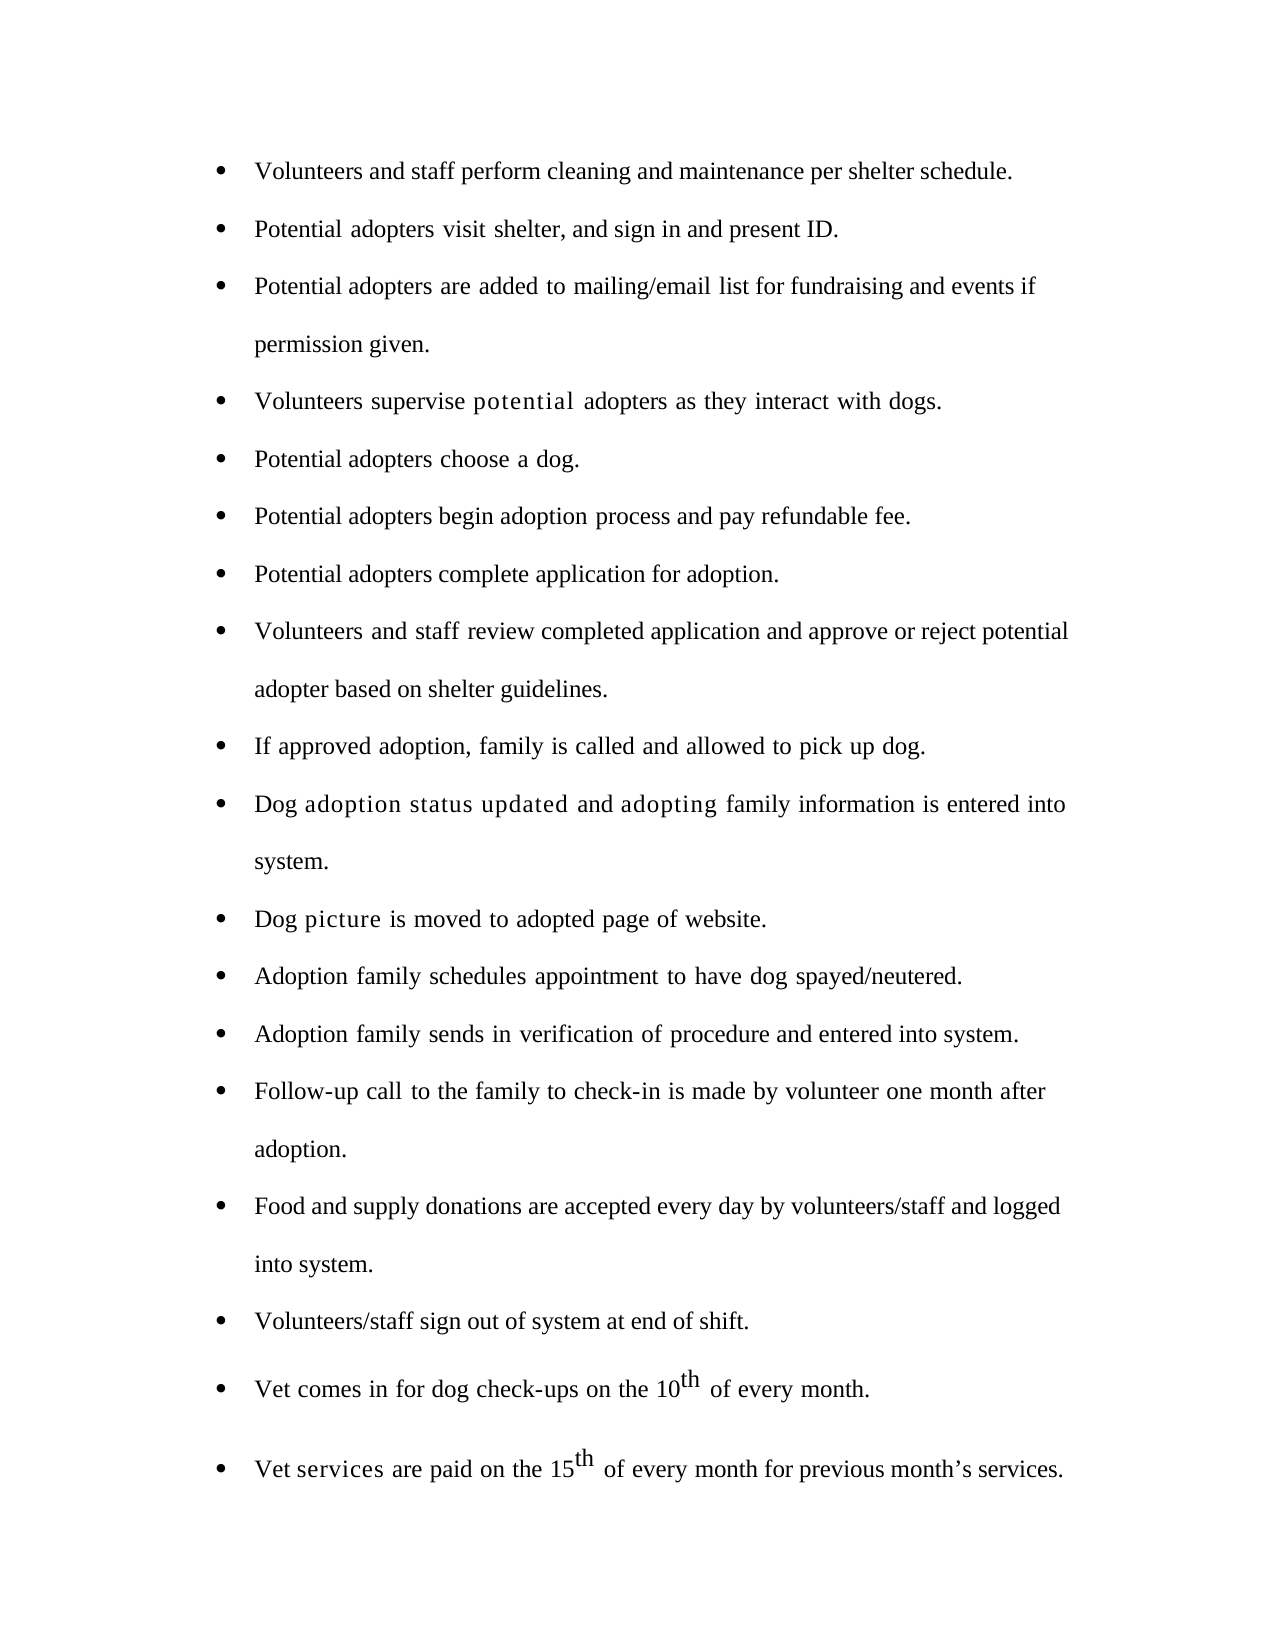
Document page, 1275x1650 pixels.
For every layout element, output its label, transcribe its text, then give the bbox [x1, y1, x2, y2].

list Dog adoption status updated and adopting family information is entered into system. [217, 789, 1096, 875]
list Potential adopters visit shelter, and sign in and present ID. [217, 214, 1096, 242]
list Dog picture is moved to adopted page of website. [217, 904, 1096, 932]
list Volunteers/staff sign out of system at end of shift. [217, 1306, 1062, 1335]
list Food and supply donations are accepted every day by volunteers/staff and logged into system. [217, 1191, 1062, 1277]
list Potential adopters begin adoption process and pay refundable fee. [217, 501, 1096, 530]
list Potential adopters are added to mailing/email list for fundraising and events if permission given. [217, 271, 1096, 357]
list If approved adoption, family is called and allowed to pick up dog. [217, 731, 1096, 760]
list Potential adopters choose a dog. [217, 444, 1096, 472]
list Adoption family schedules appointment to have dog spayed/neutered. [217, 961, 1096, 990]
list Vet comes in for dog check-ups on the 10th of every month. [217, 1364, 1096, 1403]
list Volunteers supervise potential adopters as they interact with dogs. [217, 386, 1096, 415]
list Vet services are paid on the 15th of every month for previous month’s services. [217, 1443, 1096, 1482]
list Volunteers and staff perform cleaning and maintenance per shelter schedule. [217, 156, 1096, 185]
list Potential adopters complete application for adoption. [217, 559, 1096, 587]
list Adoption family sends in verification of procedure and entered into system. [217, 1019, 1096, 1047]
list Volunteers and staff review completed application and approve or reject potential adopter based on shelter guidelines. [217, 616, 1096, 702]
list Follow-up call to the family to check-in is made by volunteer one month after adoption. [217, 1076, 1062, 1162]
